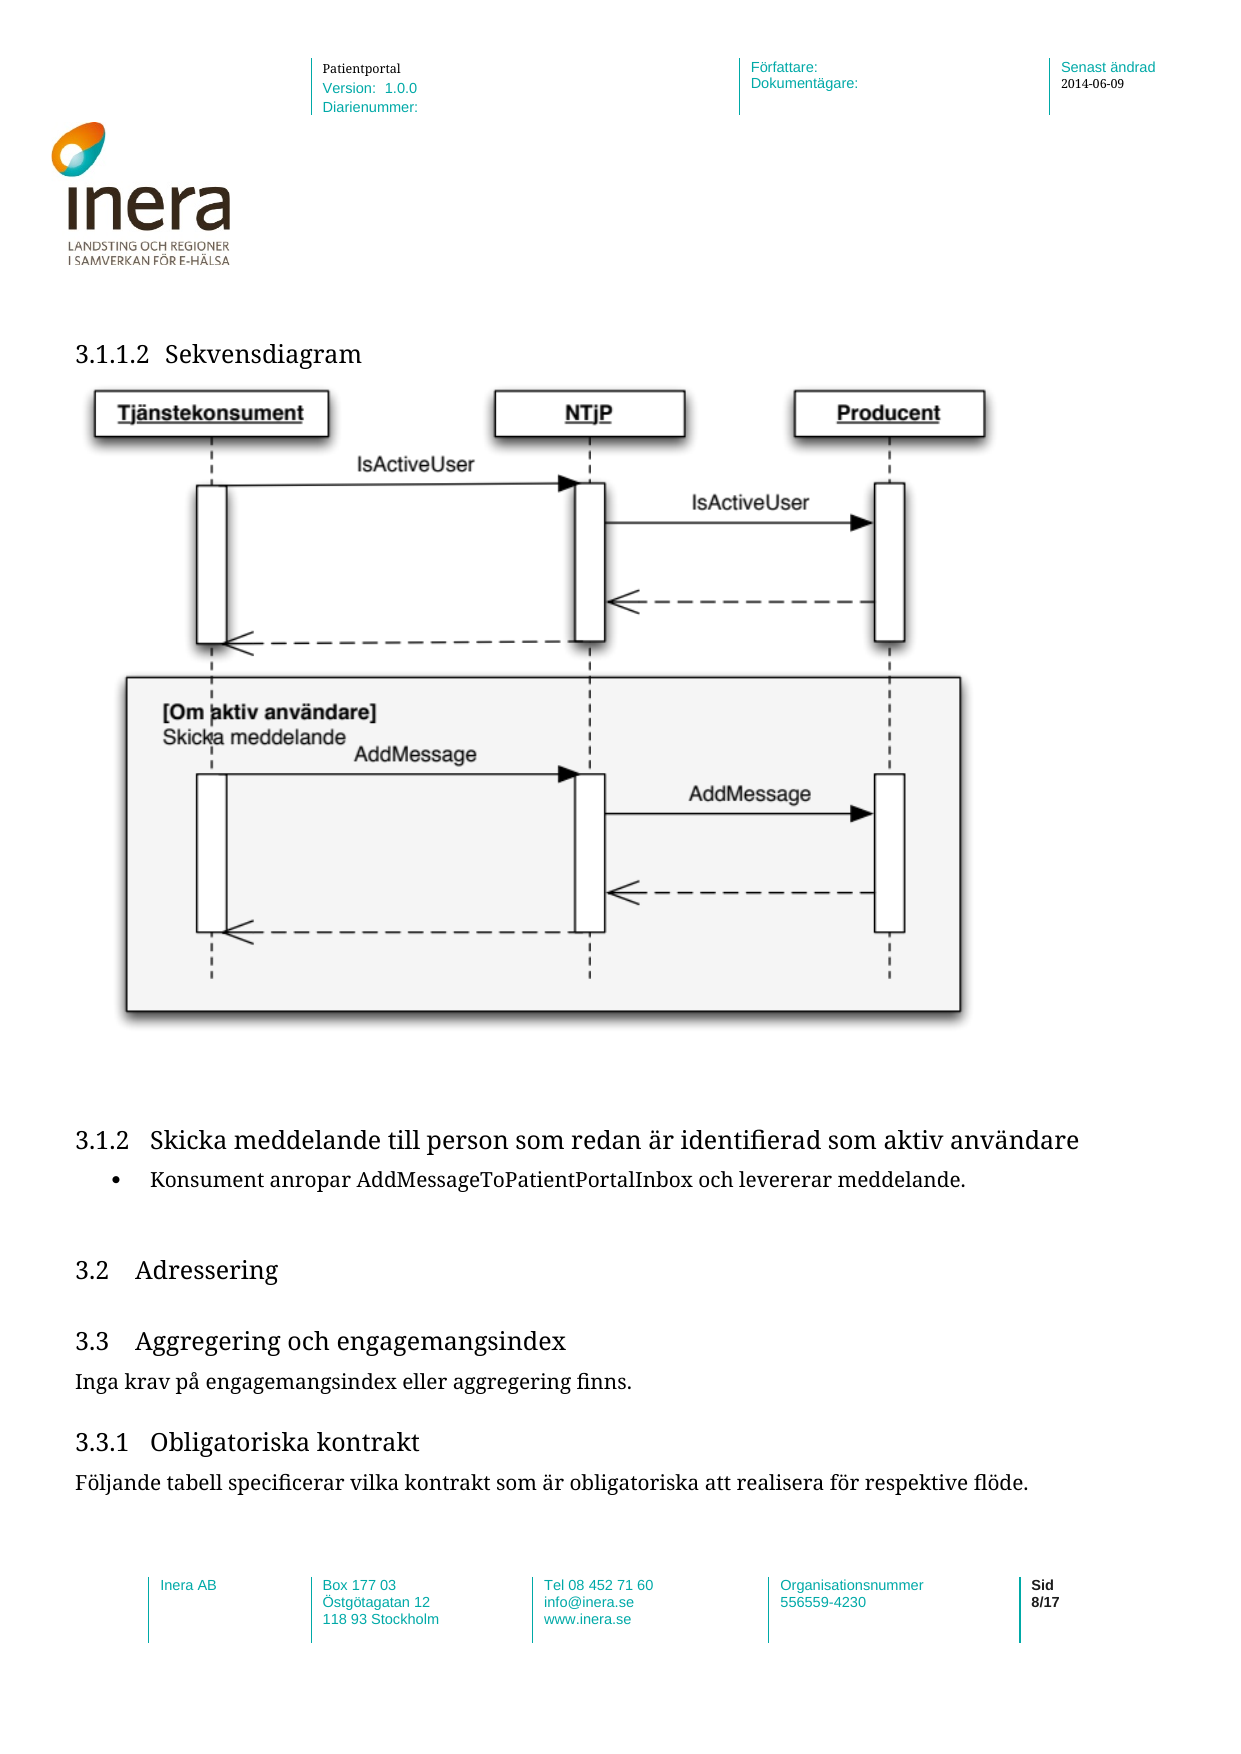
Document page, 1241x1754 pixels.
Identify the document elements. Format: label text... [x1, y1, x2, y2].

subtitle Adressering [75, 1252, 1165, 1286]
text Följande tabell specificerar vilka kontrakt som är obligatoriska att realisera för respektive flöde. [75, 1467, 1165, 1496]
subtitle Obligatoriska kontrakt [75, 1425, 1165, 1459]
list Konsument anropar AddMessageToPatientPortalInbox och levererar meddelande. [112, 1165, 1165, 1194]
picture [51, 122, 230, 265]
text Inga krav på engagemangsindex eller aggregering finns. [75, 1366, 1165, 1396]
subtitle Aggregering och engagemangsindex [75, 1324, 1165, 1358]
subtitle Skicka meddelande till person som redan är identifierad som aktiv användare [75, 1122, 1165, 1157]
subtitle Sekvensdiagram [75, 337, 1165, 371]
